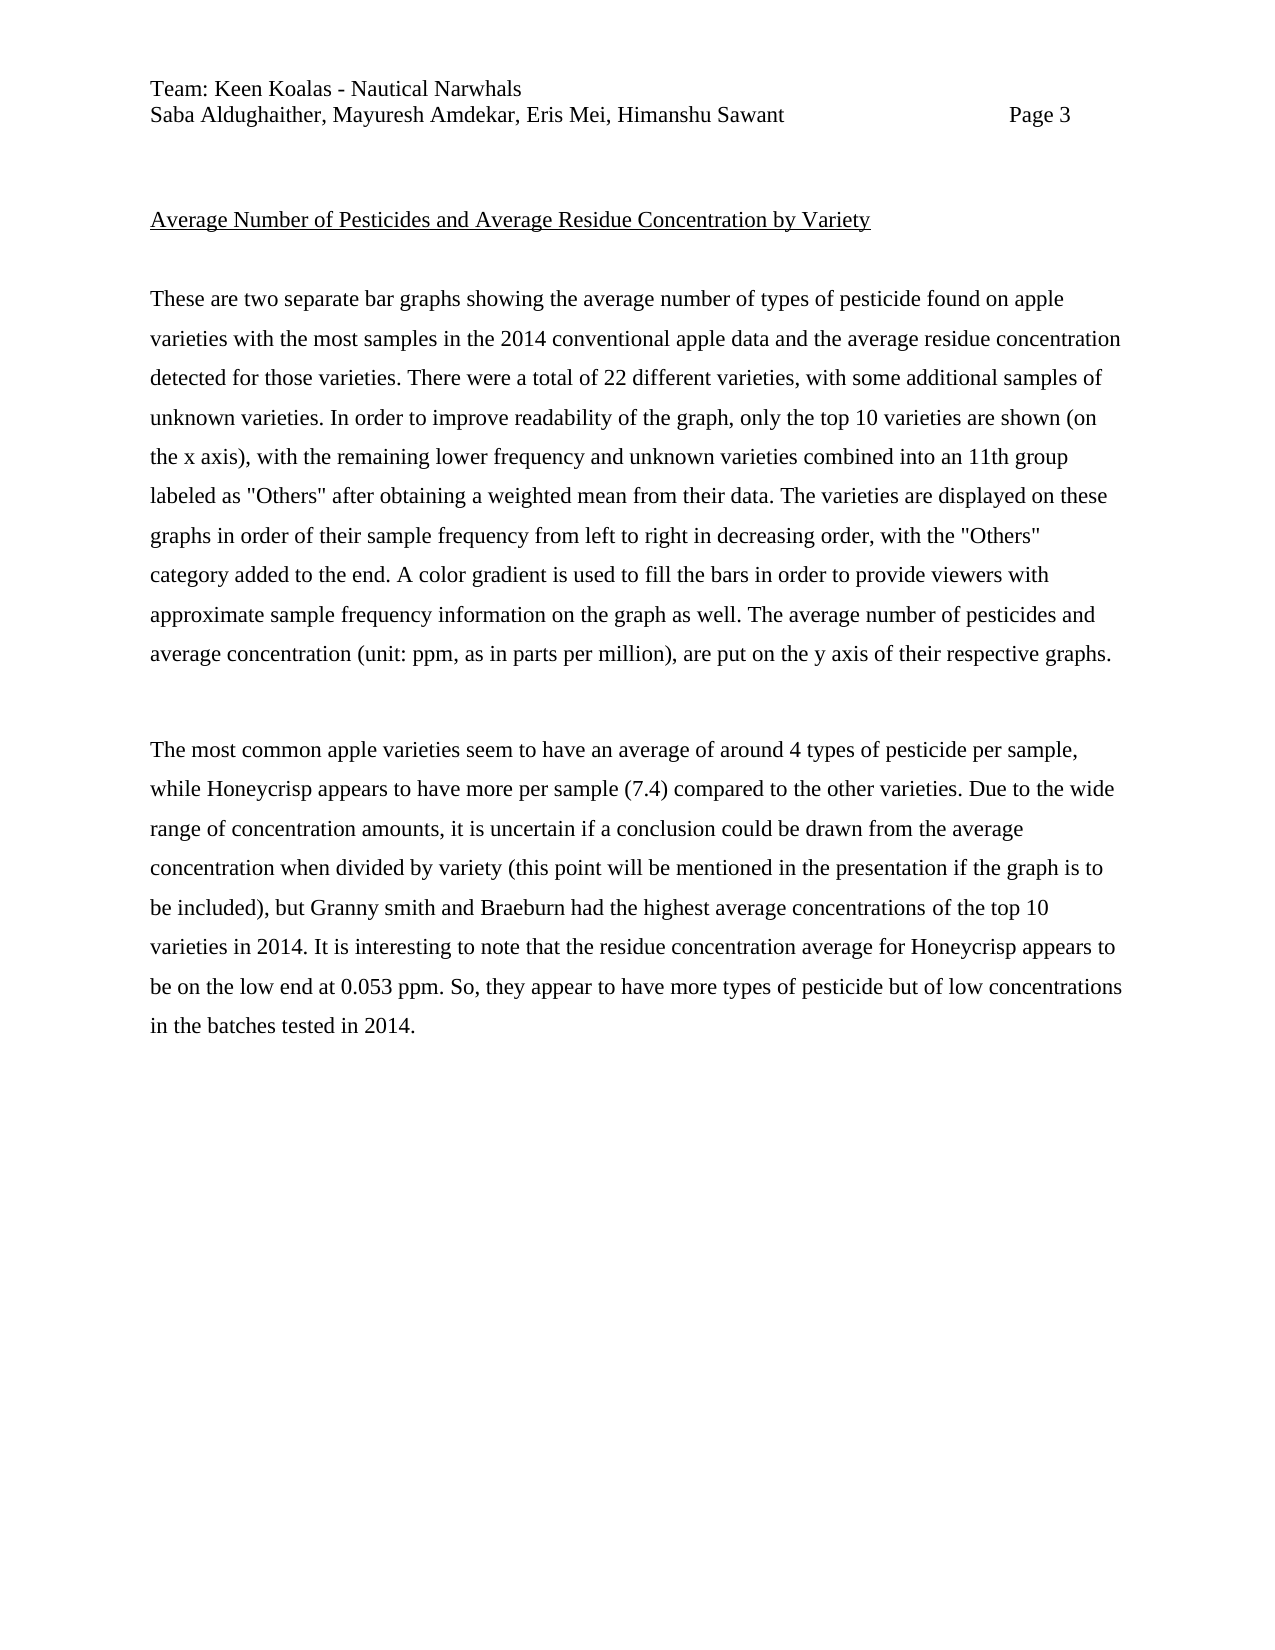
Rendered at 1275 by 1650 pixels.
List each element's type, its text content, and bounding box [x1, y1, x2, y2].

text Average Number of Pesticides and Average Residue Concentration by Variety [150, 206, 1125, 232]
text The most common apple varieties seem to have an average of around 4 types of pesticide per sample, while Honeycrisp appears to have more per sample (7.4) compared to the other varieties. Due to the wide range of concentration amounts, it is uncertain if a conclusion could be drawn from the average concentration when divided by variety (this point will be mentioned in the presentation if the graph is to be included), but Granny smith and Braeburn had the highest average concentrations of the top 10 varieties in 2014. It is interesting to note that the residue concentration average for Honeycrisp appears to be on the low end at 0.053 ppm. So, they appear to have more types of pesticide but of low concentrations in the batches tested in 2014. [150, 736, 1125, 1039]
text These are two separate bar graphs showing the average number of types of pesticide found on apple varieties with the most samples in the 2014 conventional apple data and the average residue concentration detected for those varieties. There were a total of 22 different varieties, with some additional samples of unknown varieties. In order to improve readability of the graph, only the top 10 varieties are shown (on the x axis), with the remaining lower frequency and unknown varieties combined into an 11th group labeled as "Others" after obtaining a weighted mean from their data. The varieties are displayed on these graphs in order of their sample frequency from left to right in decreasing order, with the "Others" category added to the end. A color gradient is used to fill the bars in order to provide viewers with approximate sample frequency information on the graph as well. The average number of pesticides and average concentration (unit: ppm, as in parts per million), are put on the y axis of their respective graphs. [150, 285, 1125, 667]
